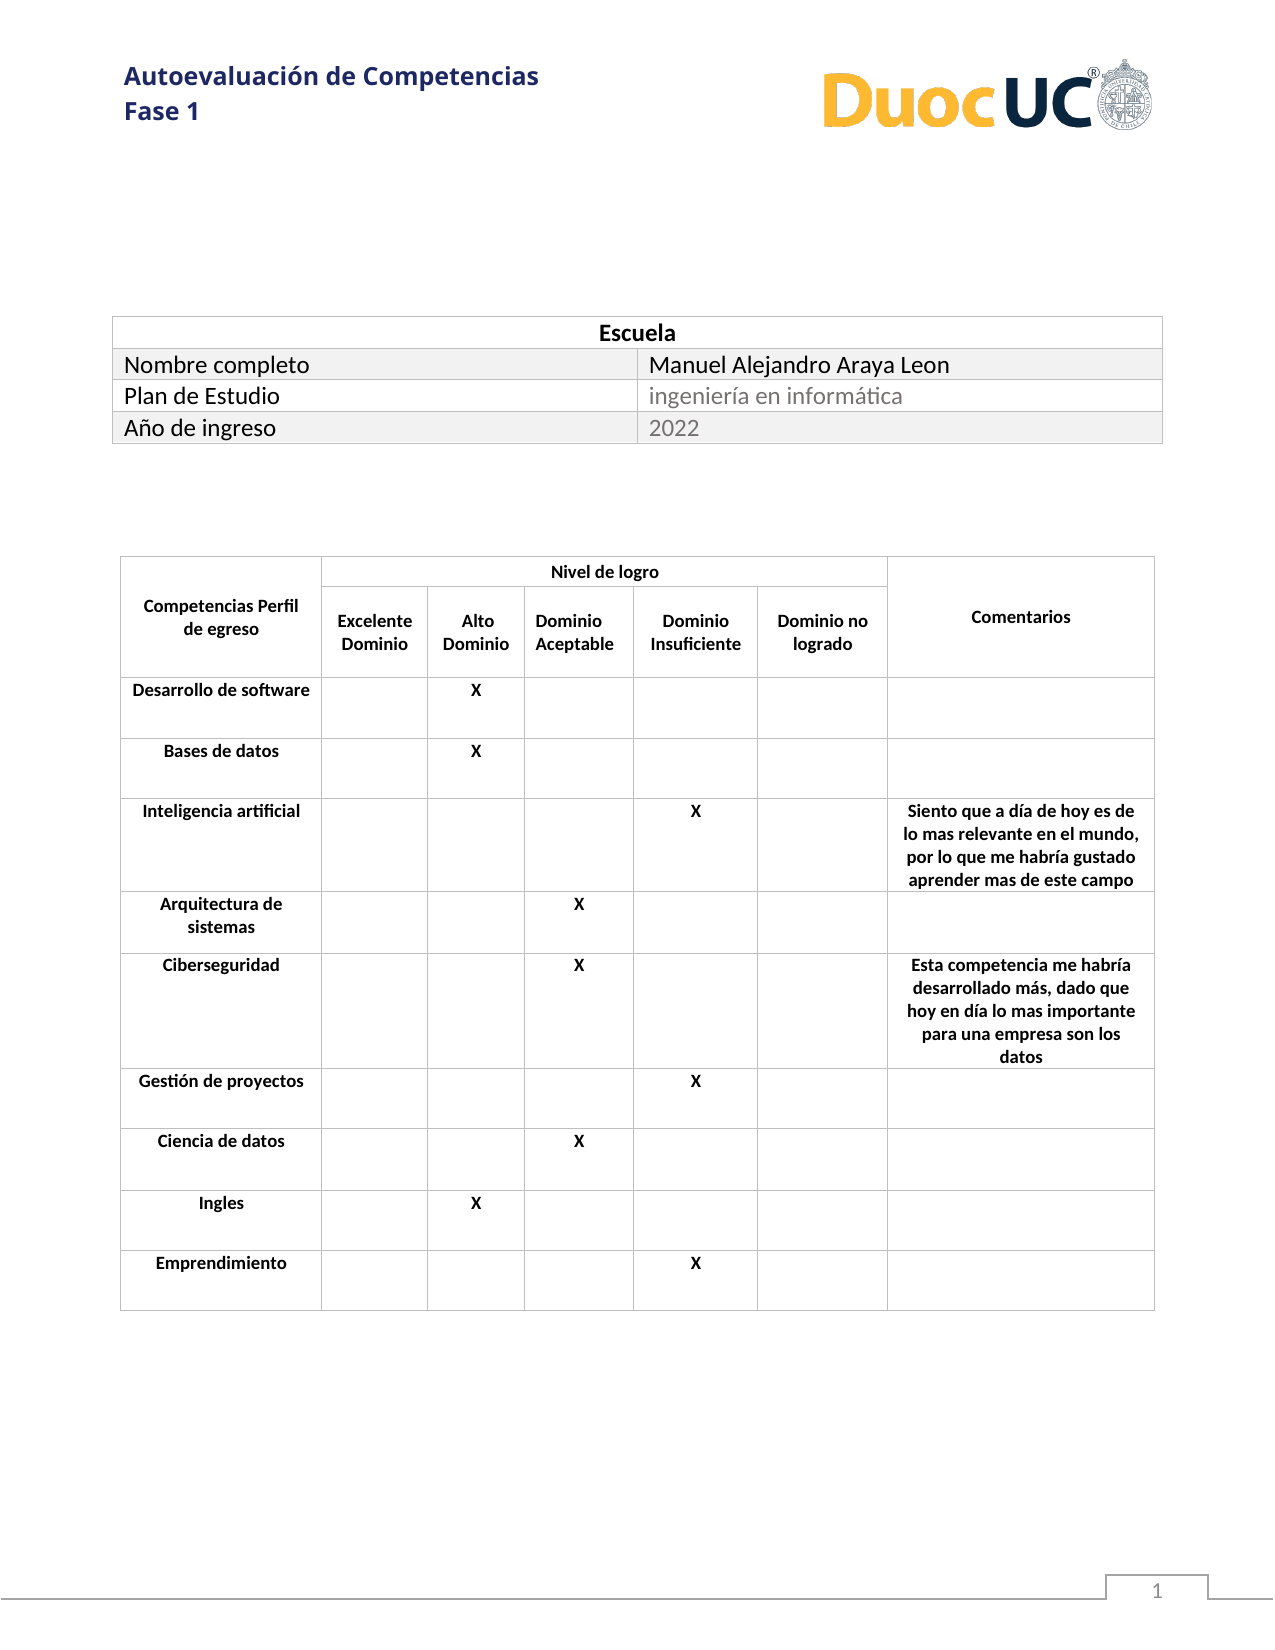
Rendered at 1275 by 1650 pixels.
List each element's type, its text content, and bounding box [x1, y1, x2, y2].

table_header Comentarios [888, 557, 1154, 677]
table_cell Esta competencia me habría desarrollado más, dado que hoy en día lo mas importante para una empresa son los datos [888, 954, 1154, 1068]
table_cell [758, 954, 887, 1068]
table_cell Plan de Estudio [113, 380, 637, 411]
table_cell [758, 1129, 887, 1190]
table_cell X [634, 1069, 757, 1128]
table_cell [758, 1069, 887, 1128]
table_cell [322, 678, 427, 738]
table_cell Dominio Aceptable [525, 587, 633, 677]
table_cell [758, 678, 887, 738]
table_cell Ingles [121, 1191, 321, 1250]
table_cell [525, 1251, 633, 1310]
table_cell [634, 739, 757, 798]
table_cell [888, 892, 1154, 953]
table_cell Dominio Insuficiente [634, 587, 757, 677]
table_cell [758, 1251, 887, 1310]
table_cell X [634, 1251, 757, 1310]
table_cell Emprendimiento [121, 1251, 321, 1310]
table_cell Manuel Alejandro Araya Leon [638, 349, 1162, 379]
table_cell [634, 1191, 757, 1250]
table_cell [634, 678, 757, 738]
table_cell [428, 892, 524, 953]
table_cell Dominio no logrado [758, 587, 887, 677]
table_cell X [525, 954, 633, 1068]
table_cell Inteligencia artificial [121, 799, 321, 891]
table_cell [322, 1251, 427, 1310]
table_cell Nombre completo [113, 349, 637, 379]
table_cell [888, 1191, 1154, 1250]
table_cell [888, 1069, 1154, 1128]
table_cell X [634, 799, 757, 891]
table_cell [888, 1251, 1154, 1310]
table_cell Excelente Dominio [322, 587, 427, 677]
table_cell [322, 1191, 427, 1250]
table_cell Desarrollo de software [121, 678, 321, 738]
table_cell Ciencia de datos [121, 1129, 321, 1190]
table_cell [888, 678, 1154, 738]
table_cell [322, 1069, 427, 1128]
table_cell 2022 [638, 412, 1162, 442]
table_cell X [428, 1191, 524, 1250]
table_cell [634, 954, 757, 1068]
table_cell [322, 892, 427, 953]
table_cell [634, 892, 757, 953]
table_cell [428, 1069, 524, 1128]
table_cell Siento que a día de hoy es de lo mas relevante en el mundo, por lo que me habría gustado aprender mas de este campo [888, 799, 1154, 891]
table_cell [428, 799, 524, 891]
table_header Nivel de logro [322, 557, 887, 586]
table_cell X [428, 739, 524, 798]
table_cell [322, 1129, 427, 1190]
table_cell [758, 892, 887, 953]
table_cell [525, 739, 633, 798]
picture [824, 59, 1152, 130]
table_cell [428, 954, 524, 1068]
table_cell [525, 799, 633, 891]
table_cell [758, 799, 887, 891]
table_cell [322, 799, 427, 891]
table_cell Gestión de proyectos [121, 1069, 321, 1128]
table_cell [758, 739, 887, 798]
table_cell Bases de datos [121, 739, 321, 798]
table_cell [525, 1191, 633, 1250]
table_cell [525, 678, 633, 738]
table_cell [888, 739, 1154, 798]
table_cell ingeniería en informática [638, 380, 1162, 411]
table_cell [322, 739, 427, 798]
table_cell [634, 1129, 757, 1190]
table_cell Arquitectura de sistemas [121, 892, 321, 953]
table_header Competencias Perfil de egreso [121, 557, 321, 677]
table_cell [758, 1191, 887, 1250]
table_cell [322, 954, 427, 1068]
table_cell [525, 1069, 633, 1128]
table_cell [428, 1251, 524, 1310]
table_header Escuela [113, 317, 1162, 348]
table_cell [428, 1129, 524, 1190]
table_cell Alto Dominio [428, 587, 524, 677]
table_cell [888, 1129, 1154, 1190]
table_cell X [525, 892, 633, 953]
table_cell Ciberseguridad [121, 954, 321, 1068]
table_cell X [428, 678, 524, 738]
table_cell X [525, 1129, 633, 1190]
table_cell Año de ingreso [113, 412, 637, 442]
